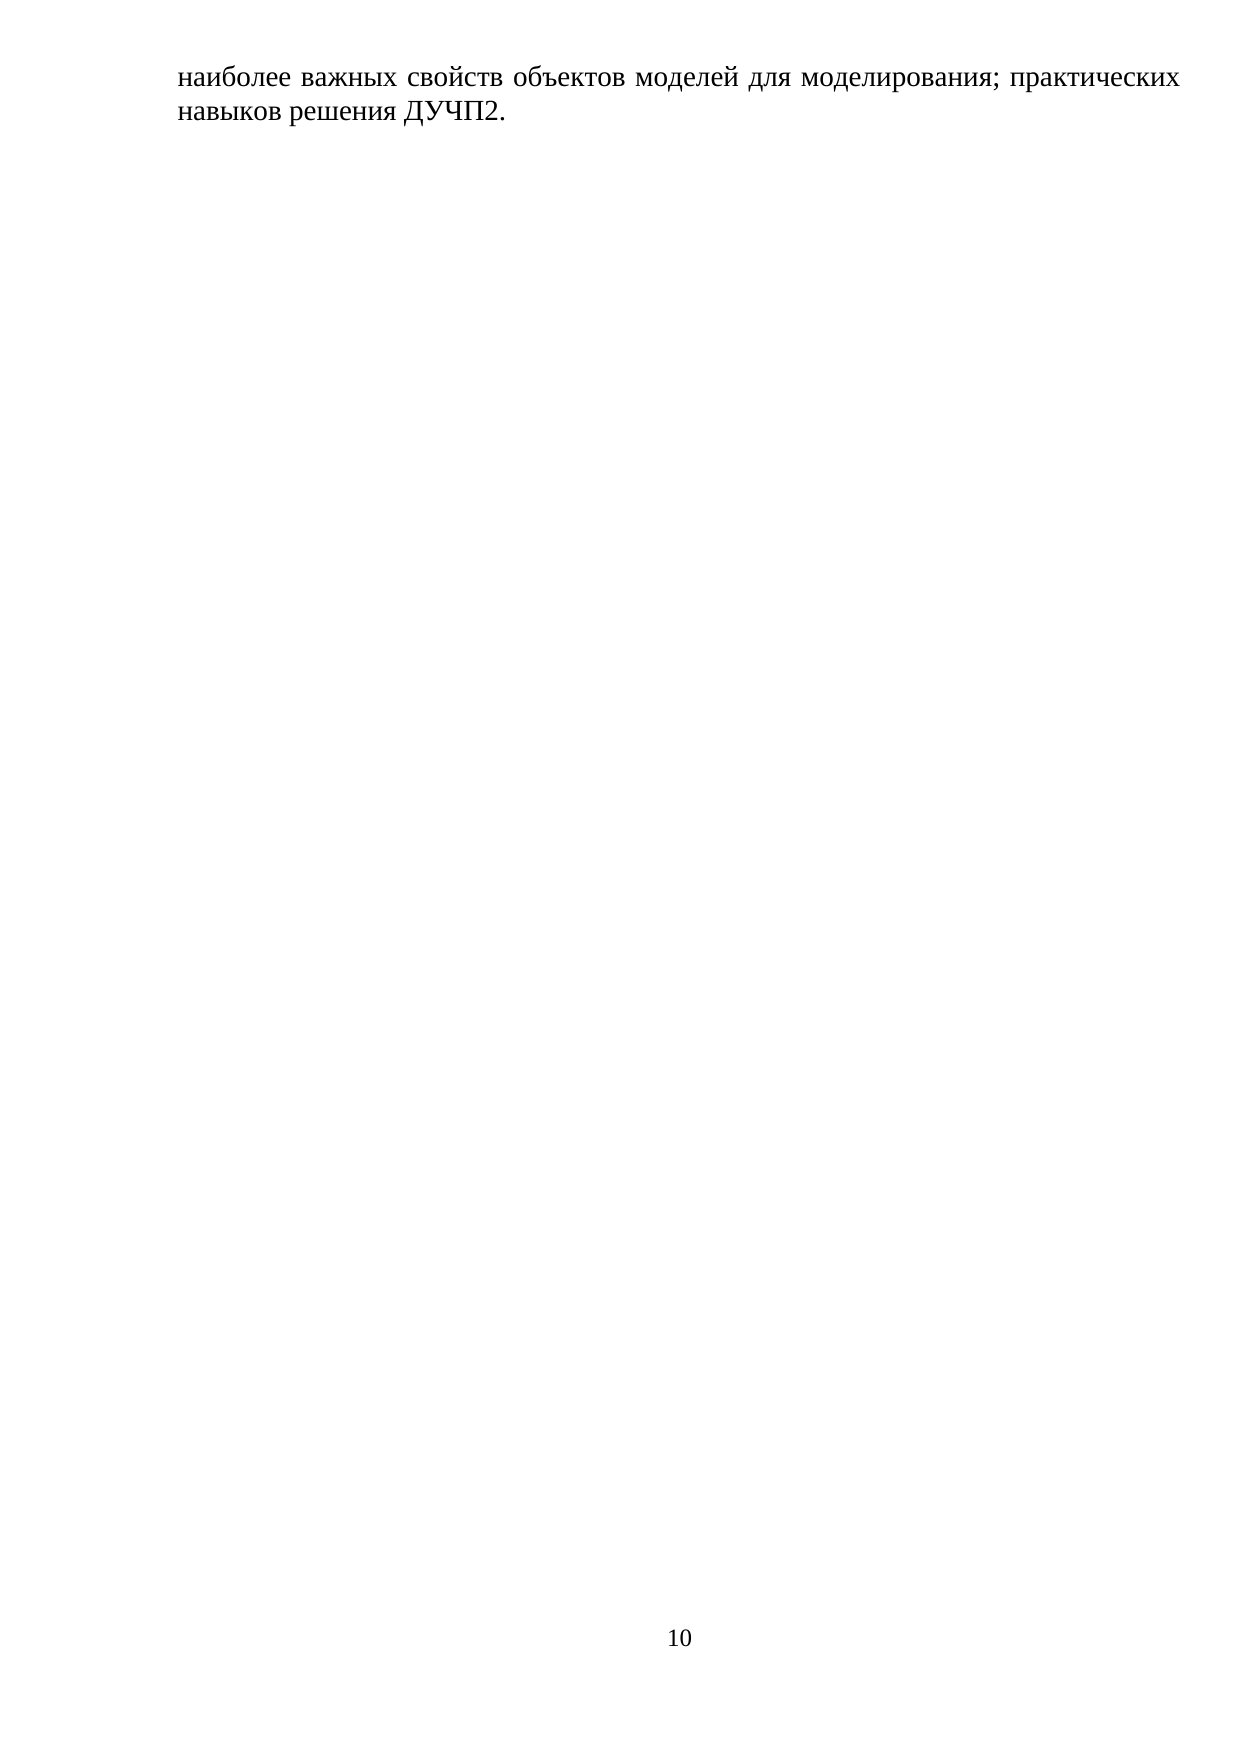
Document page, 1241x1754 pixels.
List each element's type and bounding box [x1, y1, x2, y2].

text [177, 59, 1181, 126]
